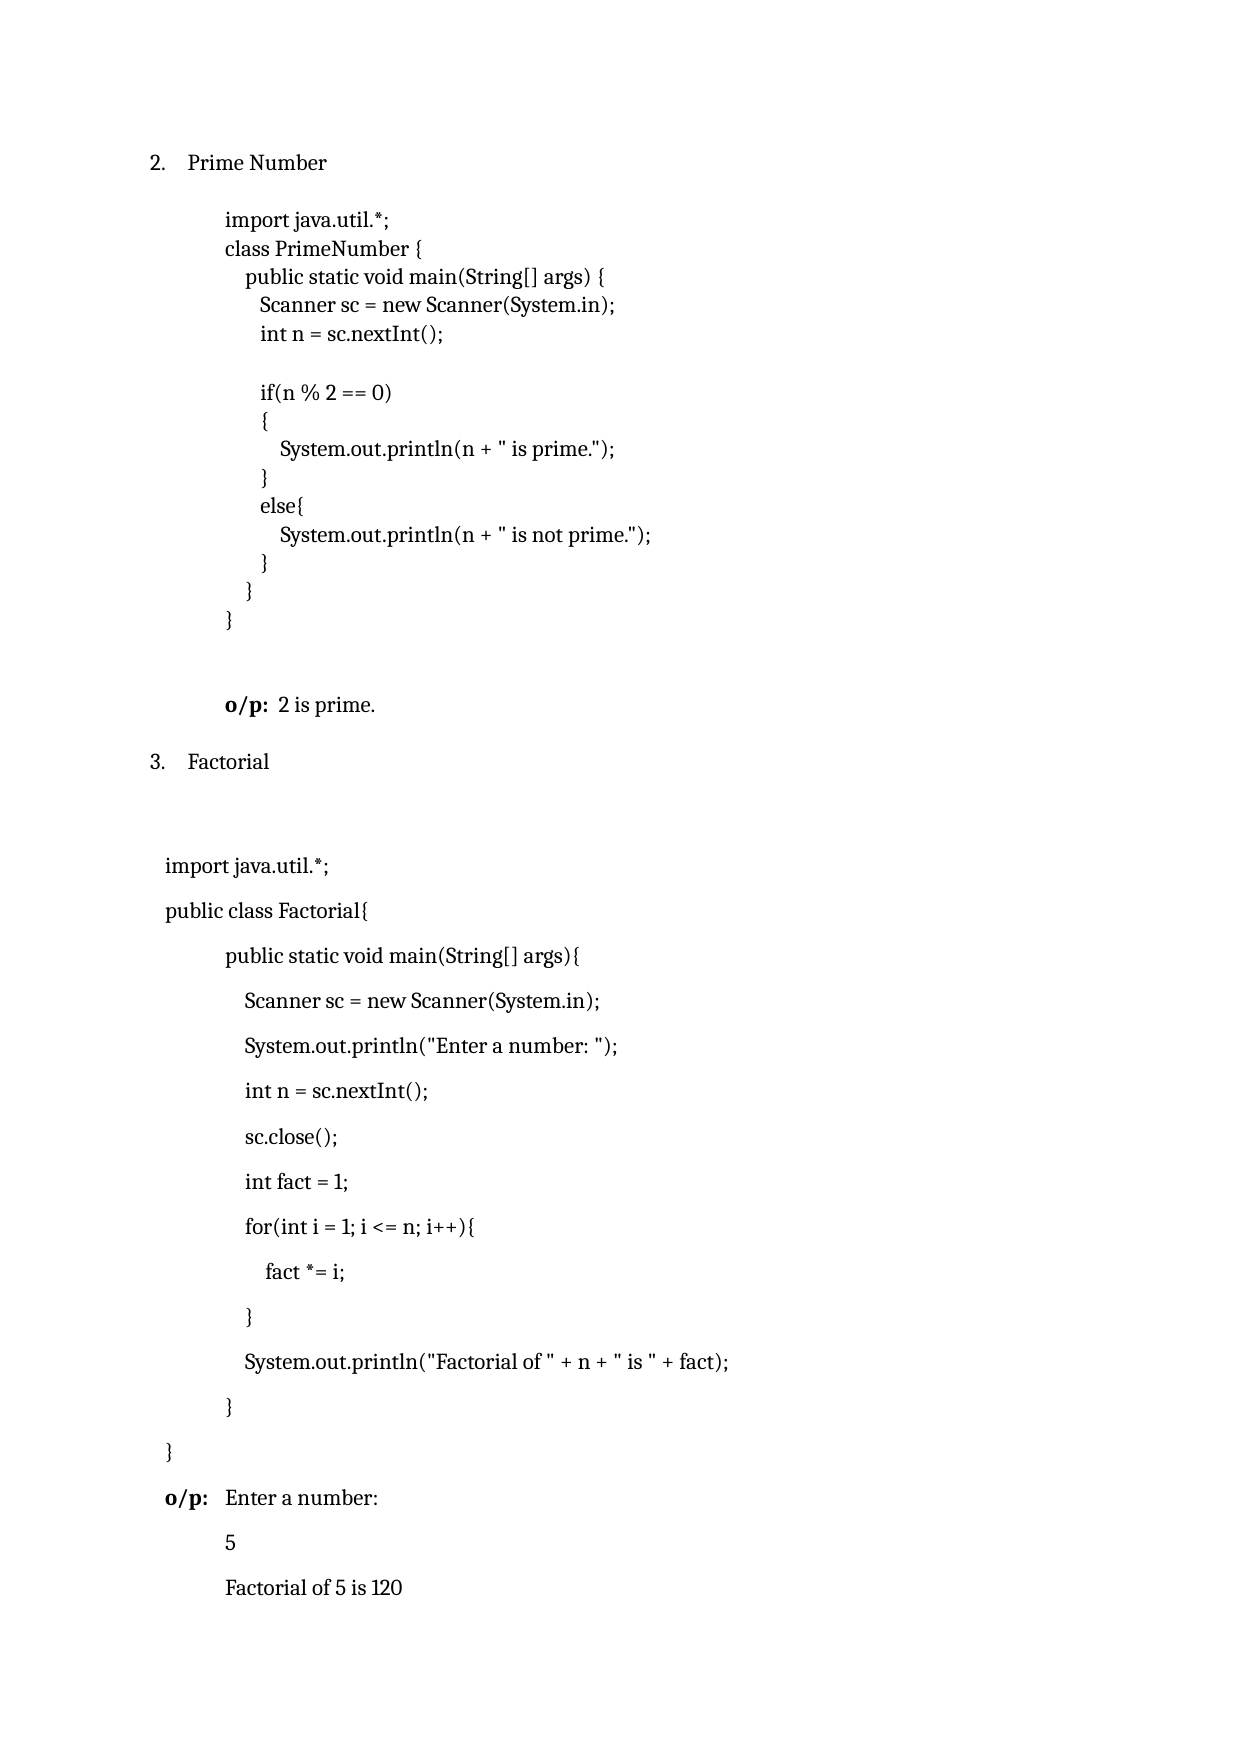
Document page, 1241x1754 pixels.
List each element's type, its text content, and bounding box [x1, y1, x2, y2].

text System.out.println("Enter a number: "); [165, 1033, 1090, 1059]
text for(int i = 1; i <= n; i++){ [165, 1214, 1090, 1240]
list Prime Number [150, 150, 1090, 176]
list if(n % 2 == 0) [225, 379, 1090, 406]
text Factorial of 5 is 120 [165, 1574, 1090, 1601]
list import java.util.*; [225, 207, 1090, 233]
list { [225, 408, 1090, 434]
text Scanner sc = new Scanner(System.in); [165, 988, 1090, 1014]
list int n = sc.nextInt(); [225, 321, 1090, 347]
text int fact = 1; [165, 1168, 1090, 1195]
text public static void main(String[] args){ [165, 943, 1090, 969]
text } [165, 1439, 1090, 1466]
list Scanner sc = new Scanner(System.in); [225, 292, 1090, 318]
list else{ [225, 493, 1090, 519]
list Factorial [150, 749, 1090, 834]
list } [225, 464, 1090, 491]
text fact *= i; [165, 1259, 1090, 1285]
text } [165, 1394, 1090, 1420]
text int n = sc.nextInt(); [165, 1078, 1090, 1105]
text o/p: Enter a number: [165, 1484, 1090, 1511]
list } [225, 550, 1090, 576]
list } [225, 578, 1090, 605]
list class PrimeNumber { [225, 235, 1090, 262]
text import java.util.*; [165, 853, 1090, 879]
text 5 [165, 1529, 1090, 1556]
text public class Factorial{ [165, 898, 1090, 924]
list public static void main(String[] args) { [225, 264, 1090, 290]
list System.out.println(n + " is not prime."); [225, 521, 1090, 548]
list System.out.println(n + " is prime."); [225, 436, 1090, 462]
list } [225, 607, 1090, 633]
text sc.close(); [165, 1123, 1090, 1150]
text System.out.println("Factorial of " + n + " is " + fact); [165, 1349, 1090, 1375]
list o/p: 2 is prime. [225, 692, 1090, 718]
text } [165, 1304, 1090, 1330]
